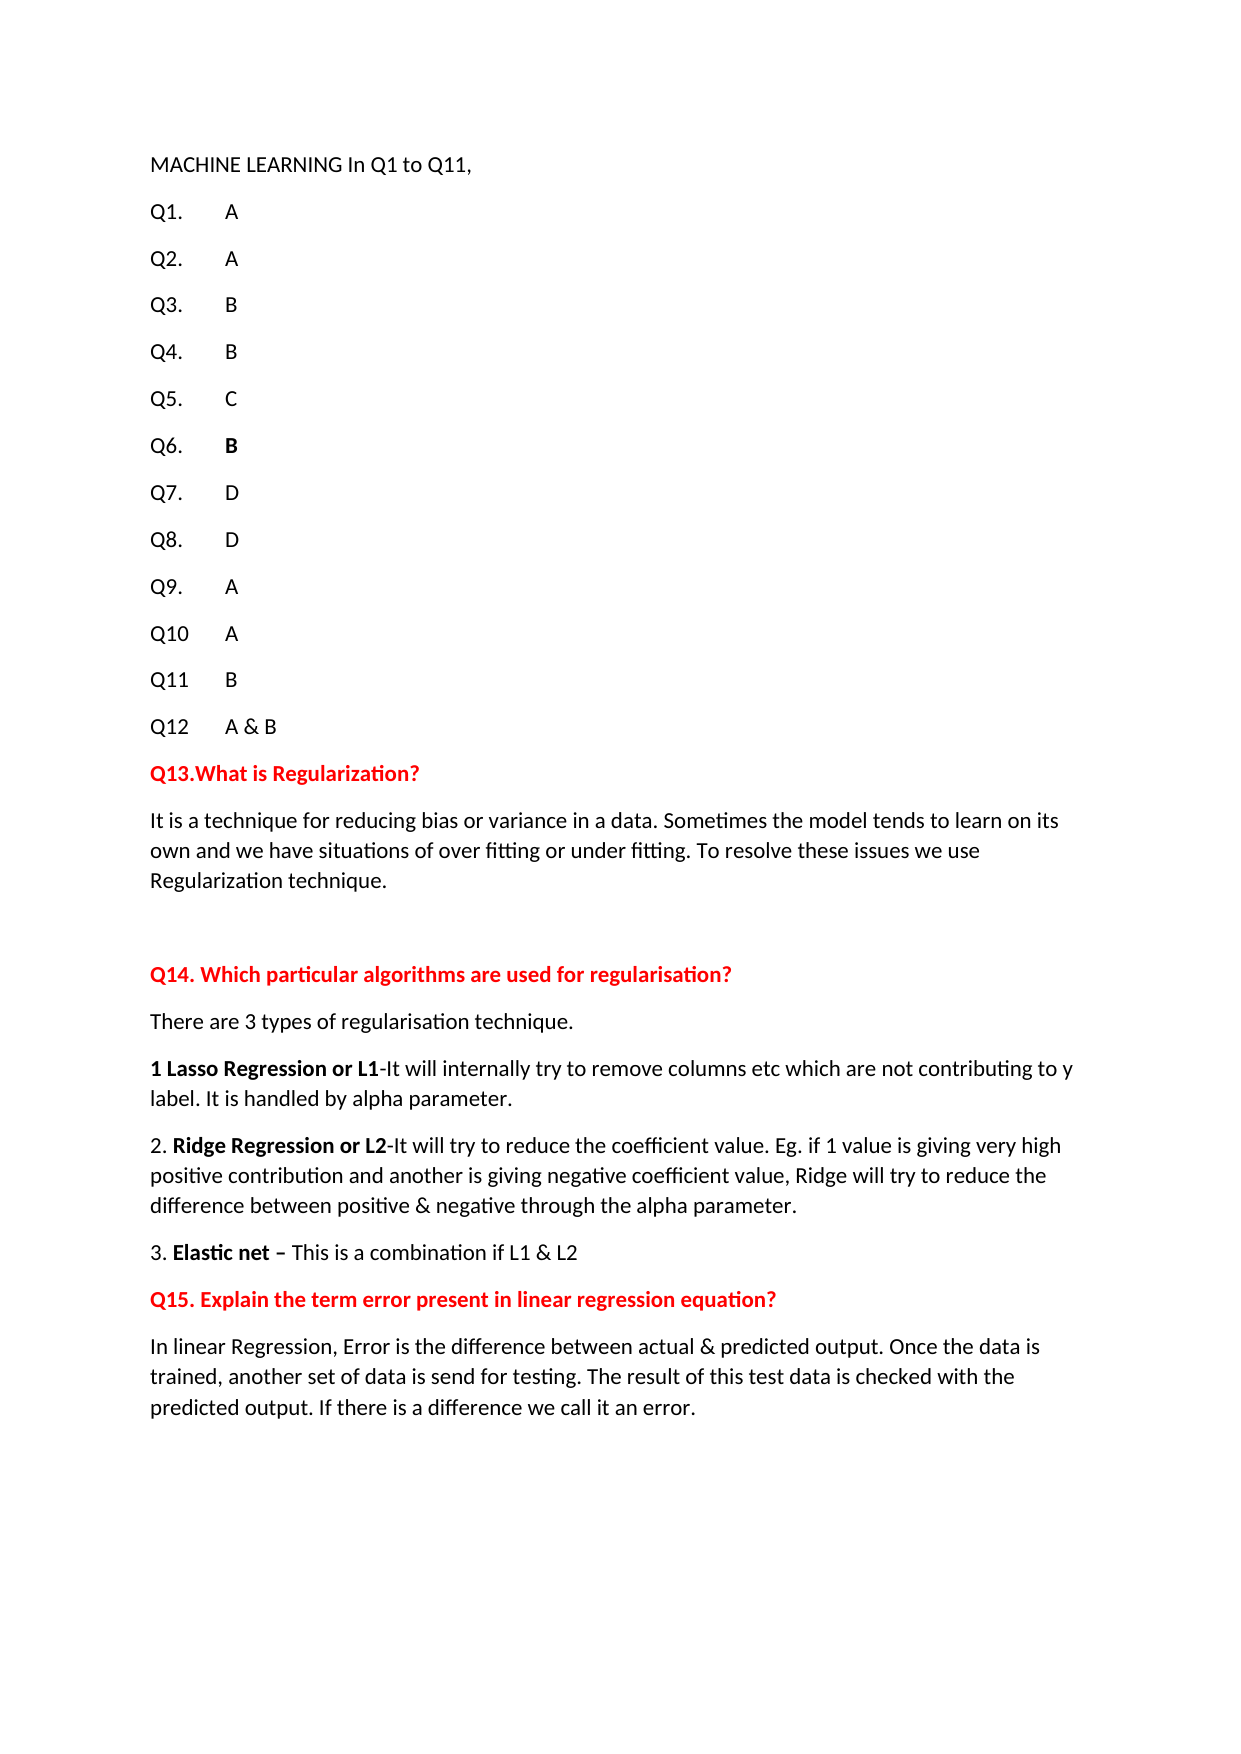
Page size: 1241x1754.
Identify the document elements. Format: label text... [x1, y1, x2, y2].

text MACHINE LEARNING In Q1 to Q11, [150, 150, 1090, 178]
text 3. Elastic net – This is a combination if L1 & L2 [150, 1238, 1090, 1267]
text Q1. A [150, 197, 1090, 225]
text Q8. D [150, 525, 1090, 553]
text Q15. Explain the term error present in linear regression equation? [150, 1285, 1090, 1313]
text Q12 A & B [150, 712, 1090, 741]
text Q10 A [150, 619, 1090, 647]
text Q9. A [150, 572, 1090, 600]
text Q11 B [150, 666, 1090, 694]
text Q14. Which particular algorithms are used for regularisation? [150, 960, 1090, 988]
text Q6. B [150, 431, 1090, 459]
text Q3. B [150, 291, 1090, 319]
text In linear Regression, Error is the difference between actual & predicted output. Once the data is trained, another set of data is send for testing. The result of this test data is checked with the predicted output. If there is a difference we call it an error. [150, 1332, 1090, 1421]
text It is a technique for reducing bias or variance in a data. Sometimes the model tends to learn on its own and we have situations of over fitting or under fitting. To resolve these issues we use Regularization technique. [150, 806, 1090, 895]
text Q13.What is Regularization? [150, 759, 1090, 787]
text Q2. A [150, 244, 1090, 272]
text 2. Ridge Regression or L2-It will try to reduce the coefficient value. Eg. if 1 value is giving very high positive contribution and another is giving negative coefficient value, Ridge will try to reduce the difference between positive & negative through the alpha parameter. [150, 1131, 1090, 1220]
text 1 Lasso Regression or L1-It will internally try to remove columns etc which are not contributing to y label. It is handled by alpha parameter. [150, 1054, 1090, 1112]
text Q7. D [150, 478, 1090, 506]
text Q4. B [150, 337, 1090, 366]
text There are 3 types of regularisation technique. [150, 1007, 1090, 1035]
text Q5. C [150, 384, 1090, 412]
